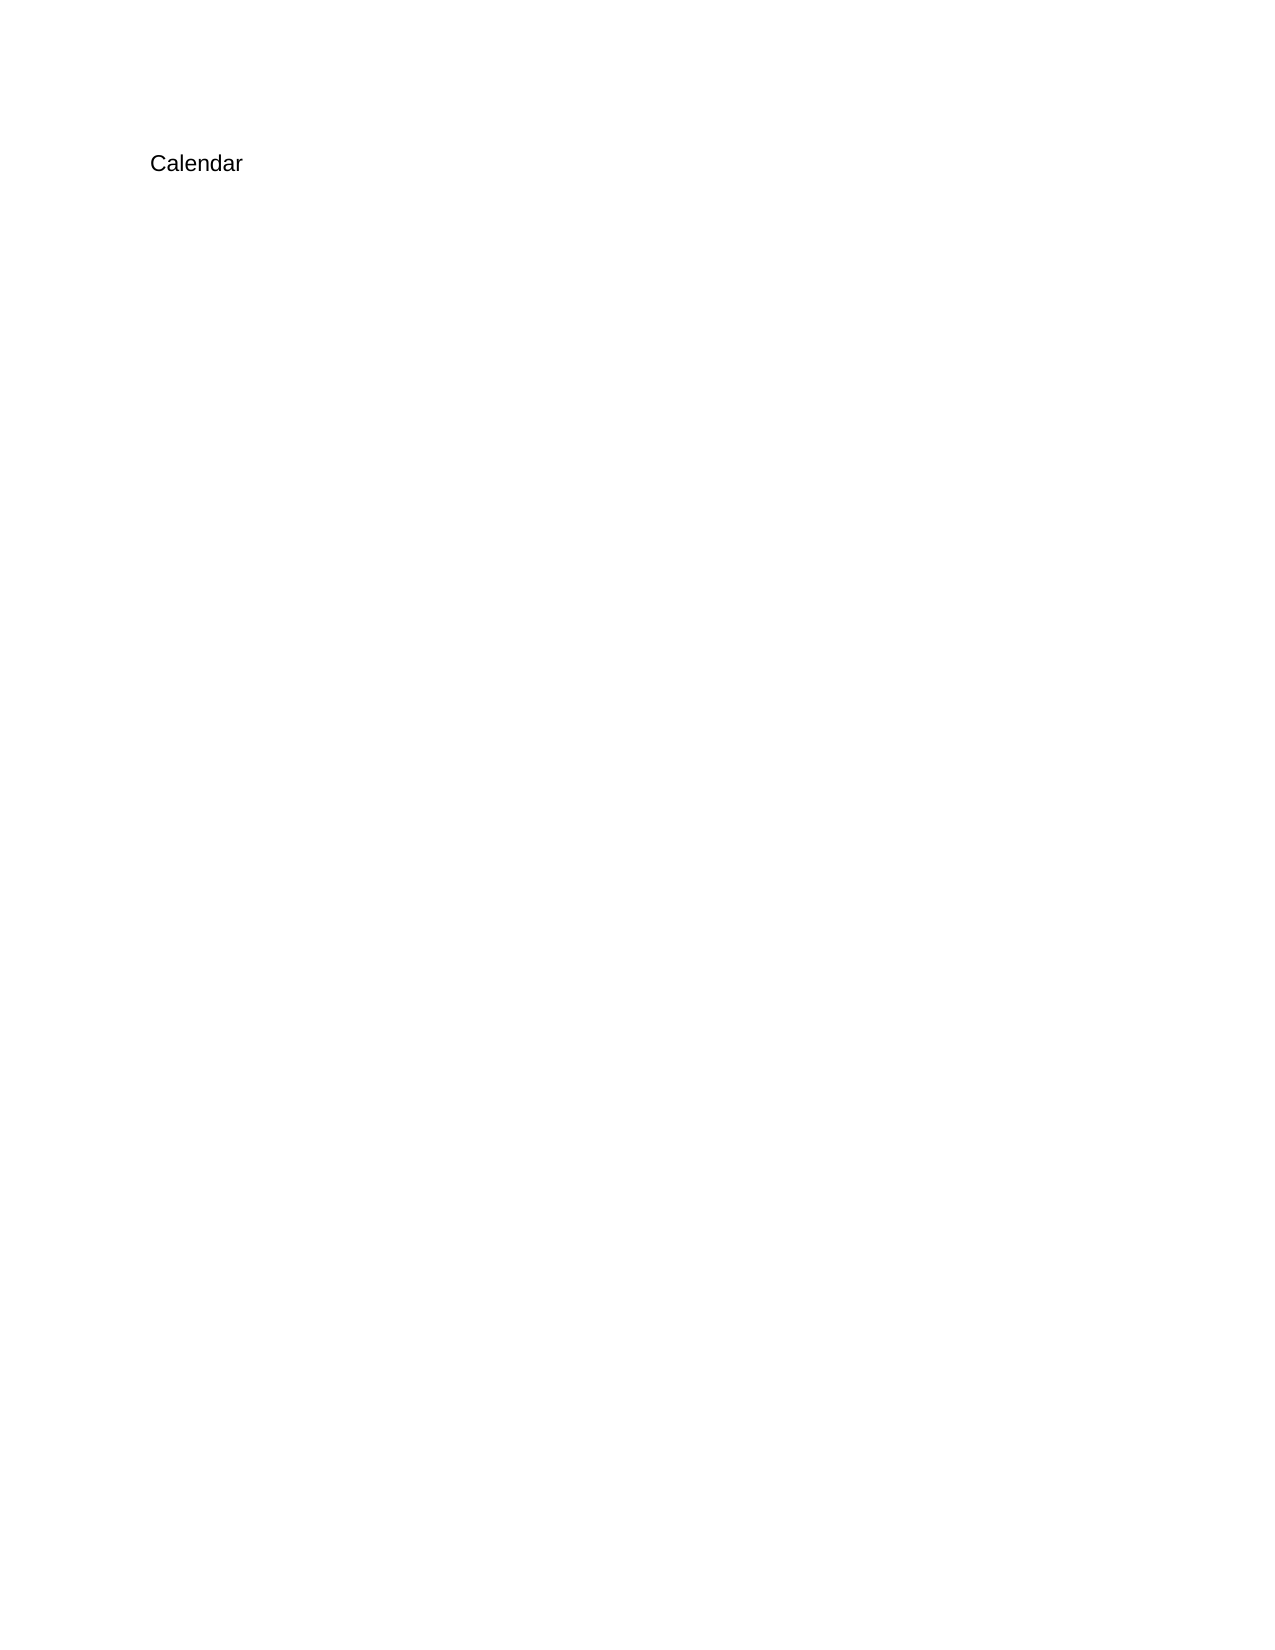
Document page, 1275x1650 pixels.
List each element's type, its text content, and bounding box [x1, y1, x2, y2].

text Calendar [150, 150, 1125, 176]
